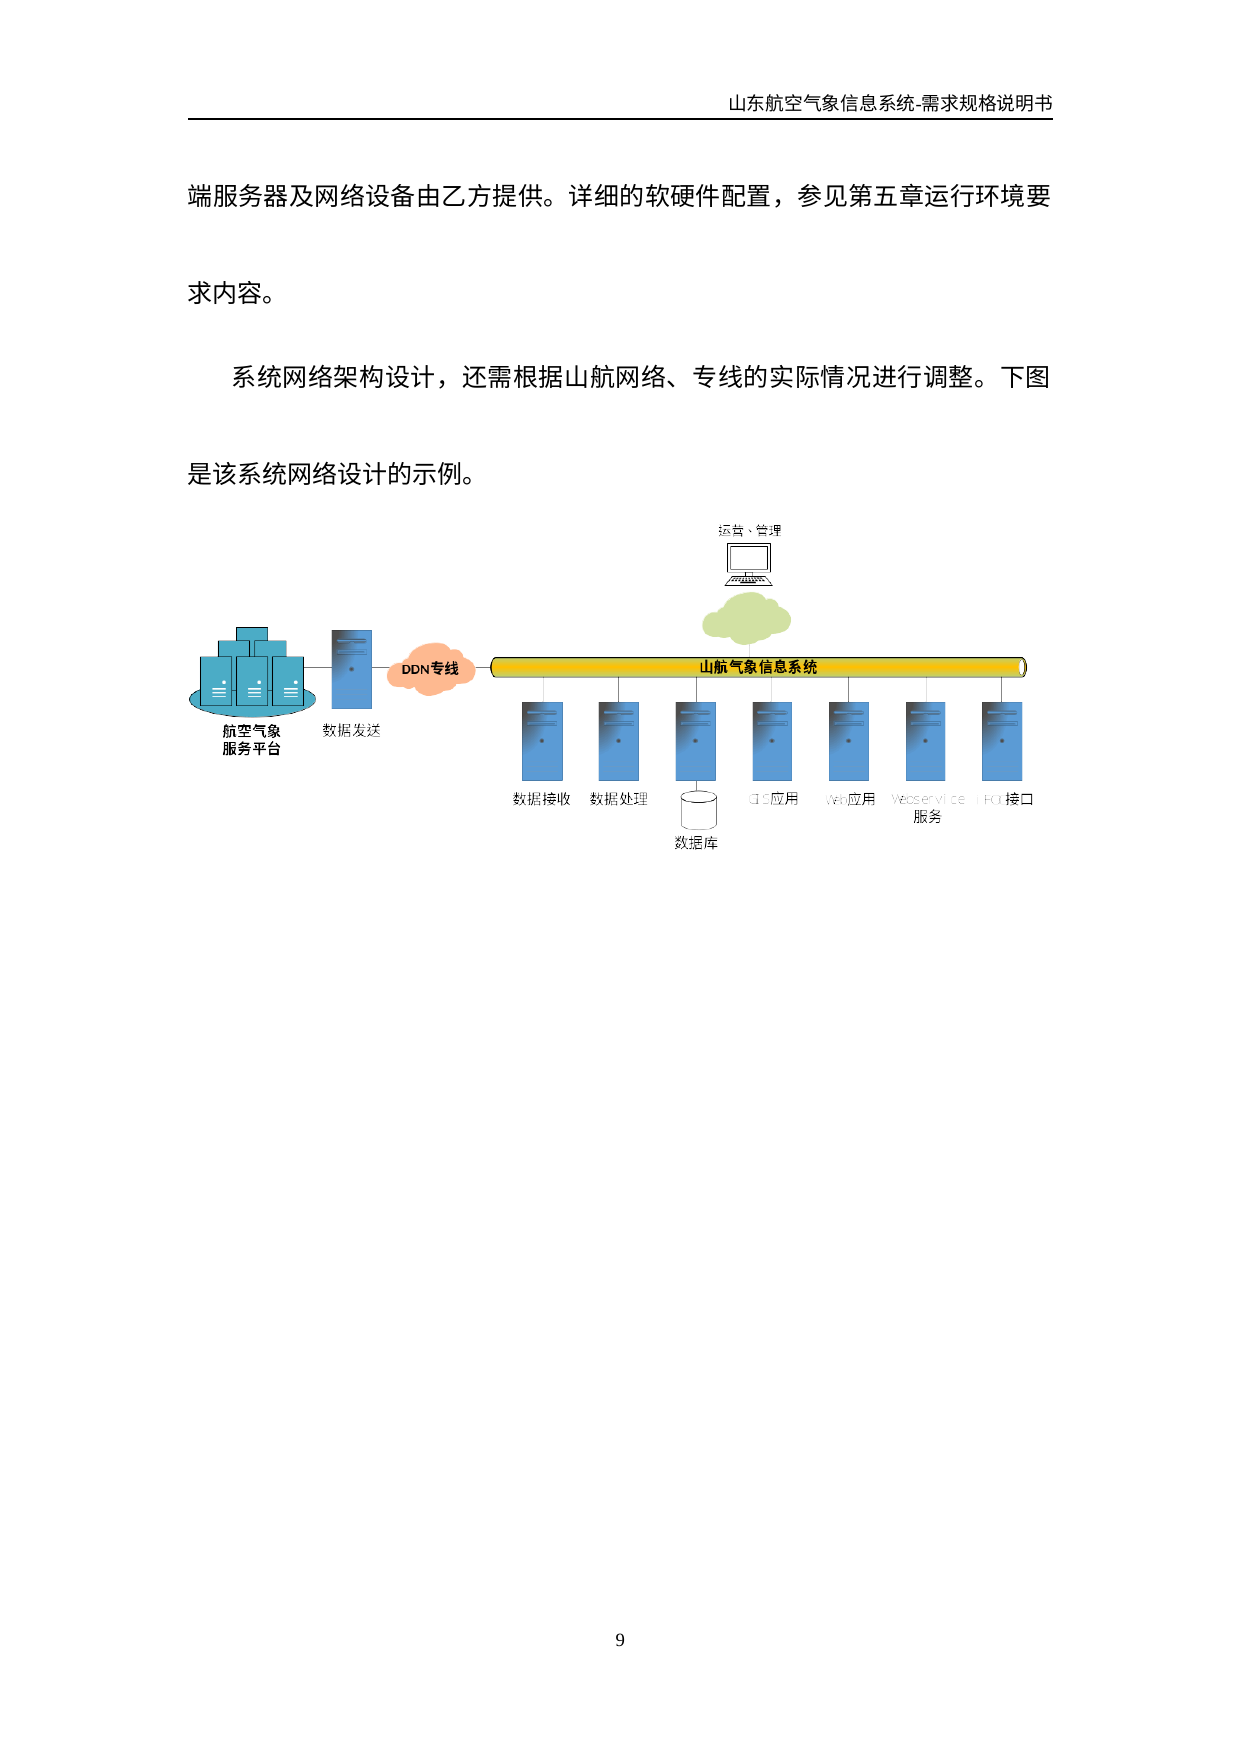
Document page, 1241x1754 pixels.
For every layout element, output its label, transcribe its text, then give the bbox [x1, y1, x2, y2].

text 系统网络架构设计，还需根据山航网络、专线的实际情况进行调整。下图是该系统网络设计的示例。 [187, 343, 1053, 505]
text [187, 162, 1053, 324]
